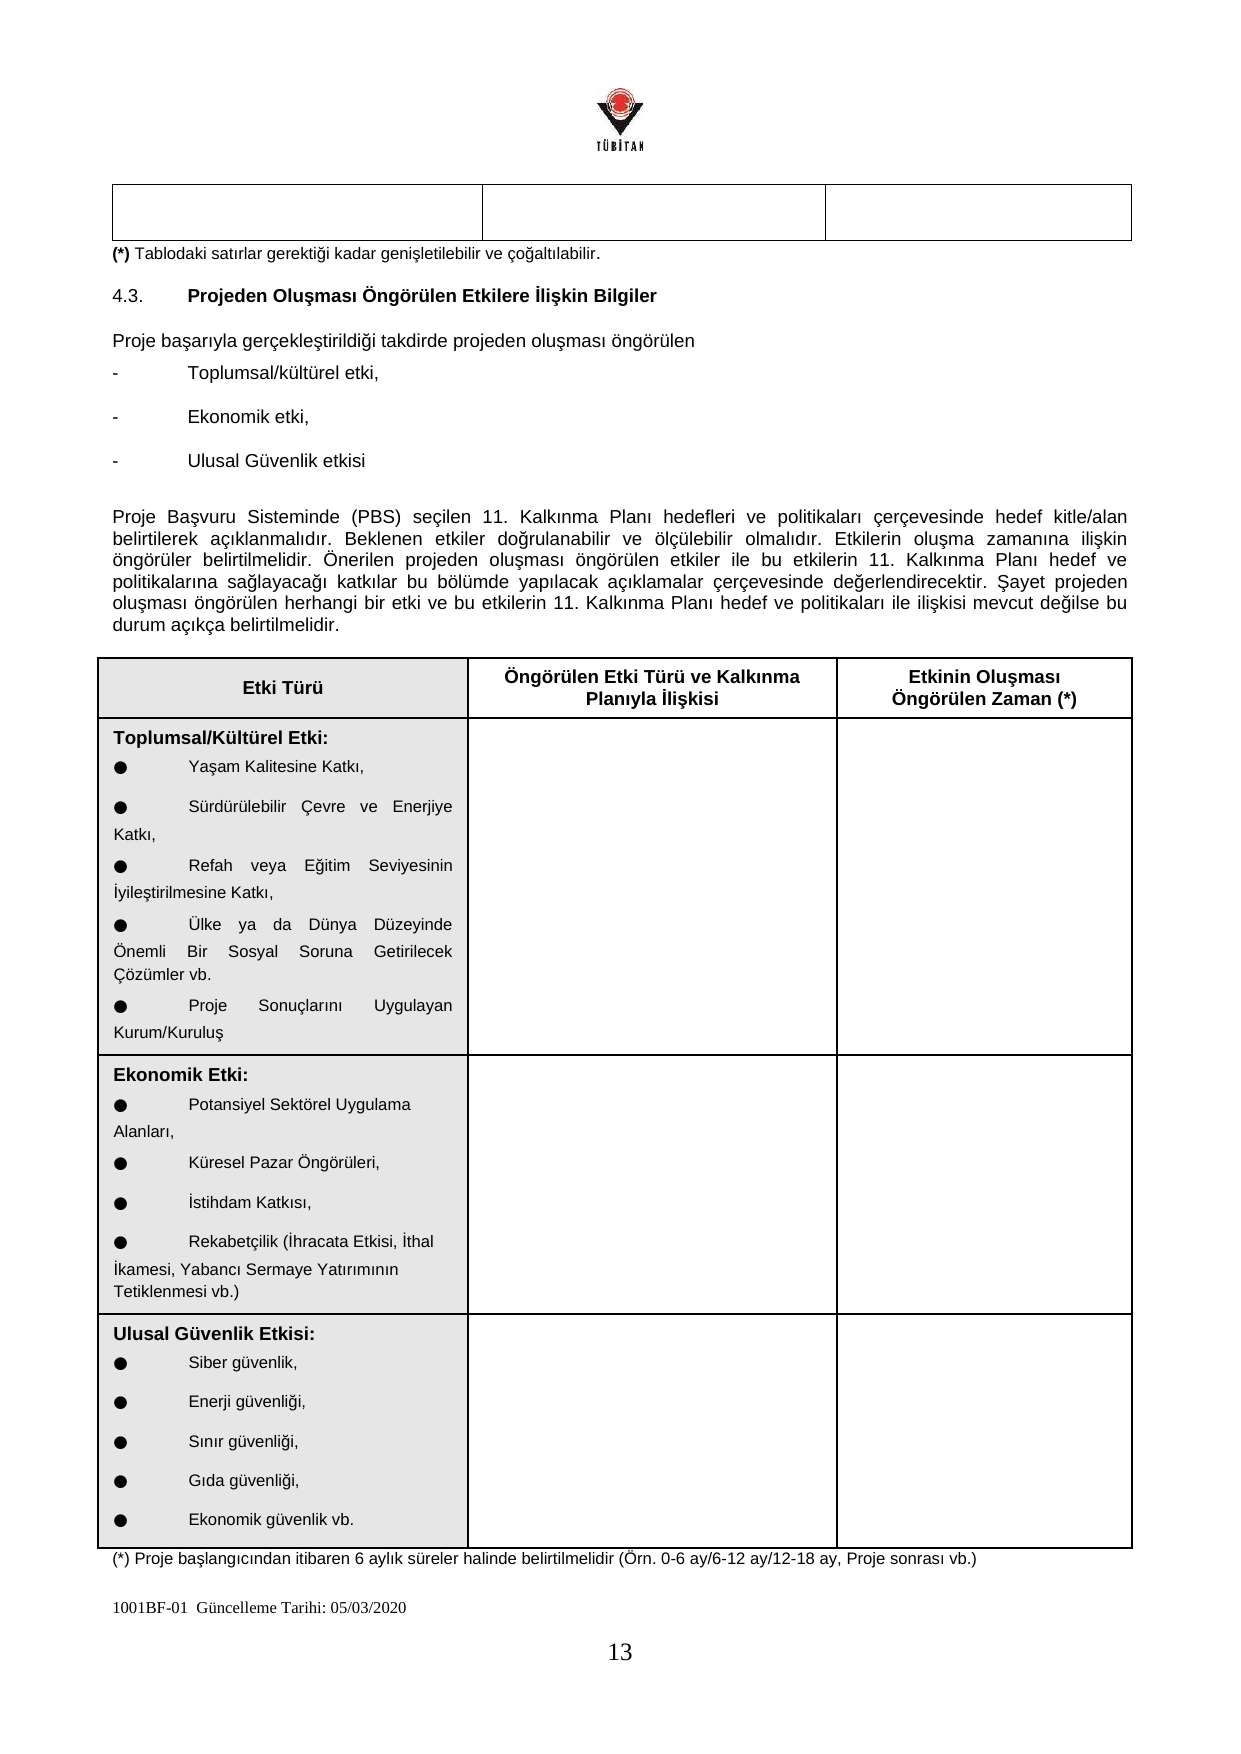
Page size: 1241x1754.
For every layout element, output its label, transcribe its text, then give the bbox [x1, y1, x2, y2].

list Ekonomik etki, [112, 396, 1128, 434]
table_cell [469, 1315, 836, 1547]
text Proje başarıyla gerçekleştirildiği takdirde projeden oluşması öngörülen [112, 330, 1128, 352]
table_header Öngörülen Etki Türü ve Kalkınma Planıyla İlişkisi [469, 659, 836, 717]
list Projeden Oluşması Öngörülen Etkilere İlişkin Bilgiler [112, 284, 1128, 306]
table_cell [838, 719, 1131, 1054]
table_cell [838, 1056, 1131, 1313]
list Ulusal Güvenlik etkisi [112, 440, 1128, 478]
table_header Etki Türü [99, 659, 467, 717]
table_cell Toplumsal/Kültürel Etki: Yaşam Kalitesine Katkı, Sürdürülebilir Çevre ve Enerjiye Katkı, Refah veya Eğitim Seviyesinin İyileştirilmesine Katkı, Ülke ya da Dünya Düzeyinde Önemli Bir Sosyal Soruna Getirilecek Çözümler vb. Proje Sonuçlarını Uygulayan Kurum/Kuruluş [99, 719, 467, 1054]
table_cell [838, 1315, 1131, 1547]
text (*) Tablodaki satırlar gerektiği kadar genişletilebilir ve çoğaltılabilir. [112, 241, 1128, 263]
text (*) Proje başlangıcından itibaren 6 aylık süreler halinde belirtilmelidir (Örn. 0-6 ay/6-12 ay/12-18 ay, Proje sonrası vb.) [112, 1549, 1128, 1568]
table_cell Ulusal Güvenlik Etkisi: Siber güvenlik, Enerji güvenliği, Sınır güvenliği, Gıda güvenliği, Ekonomik güvenlik vb. [99, 1315, 467, 1547]
table_cell [113, 185, 482, 240]
text Proje Başvuru Sisteminde (PBS) seçilen 11. Kalkınma Planı hedefleri ve politikaları çerçevesinde hedef kitle/alan belirtilerek açıklanmalıdır. Beklenen etkiler doğrulanabilir ve ölçülebilir olmalıdır. Etkilerin oluşma zamanına ilişkin öngörüler belirtilmelidir. Önerilen projeden oluşması öngörülen etkiler ile bu etkilerin 11. Kalkınma Planı hedef ve politikalarına sağlayacağı katkılar bu bölümde yapılacak açıklamalar çerçevesinde değerlendirecektir. Şayet projeden oluşması öngörülen herhangi bir etki ve bu etkilerin 11. Kalkınma Planı hedef ve politikaları ile ilişkisi mevcut değilse bu durum açıkça belirtilmelidir. [112, 506, 1128, 635]
table_cell Ekonomik Etki: Potansiyel Sektörel Uygulama Alanları, Küresel Pazar Öngörüleri, İstihdam Katkısı, Rekabetçilik (İhracata Etkisi, İthal İkamesi, Yabancı Sermaye Yatırımının Tetiklenmesi vb.) [99, 1056, 467, 1313]
table_cell [469, 719, 836, 1054]
picture [597, 88, 644, 151]
table_cell [483, 185, 825, 240]
table_cell [826, 185, 1131, 240]
table_header Etkinin Oluşması Öngörülen Zaman (*) [838, 659, 1131, 717]
table_cell [469, 1056, 836, 1313]
list Toplumsal/kültürel etki, [112, 352, 1128, 390]
